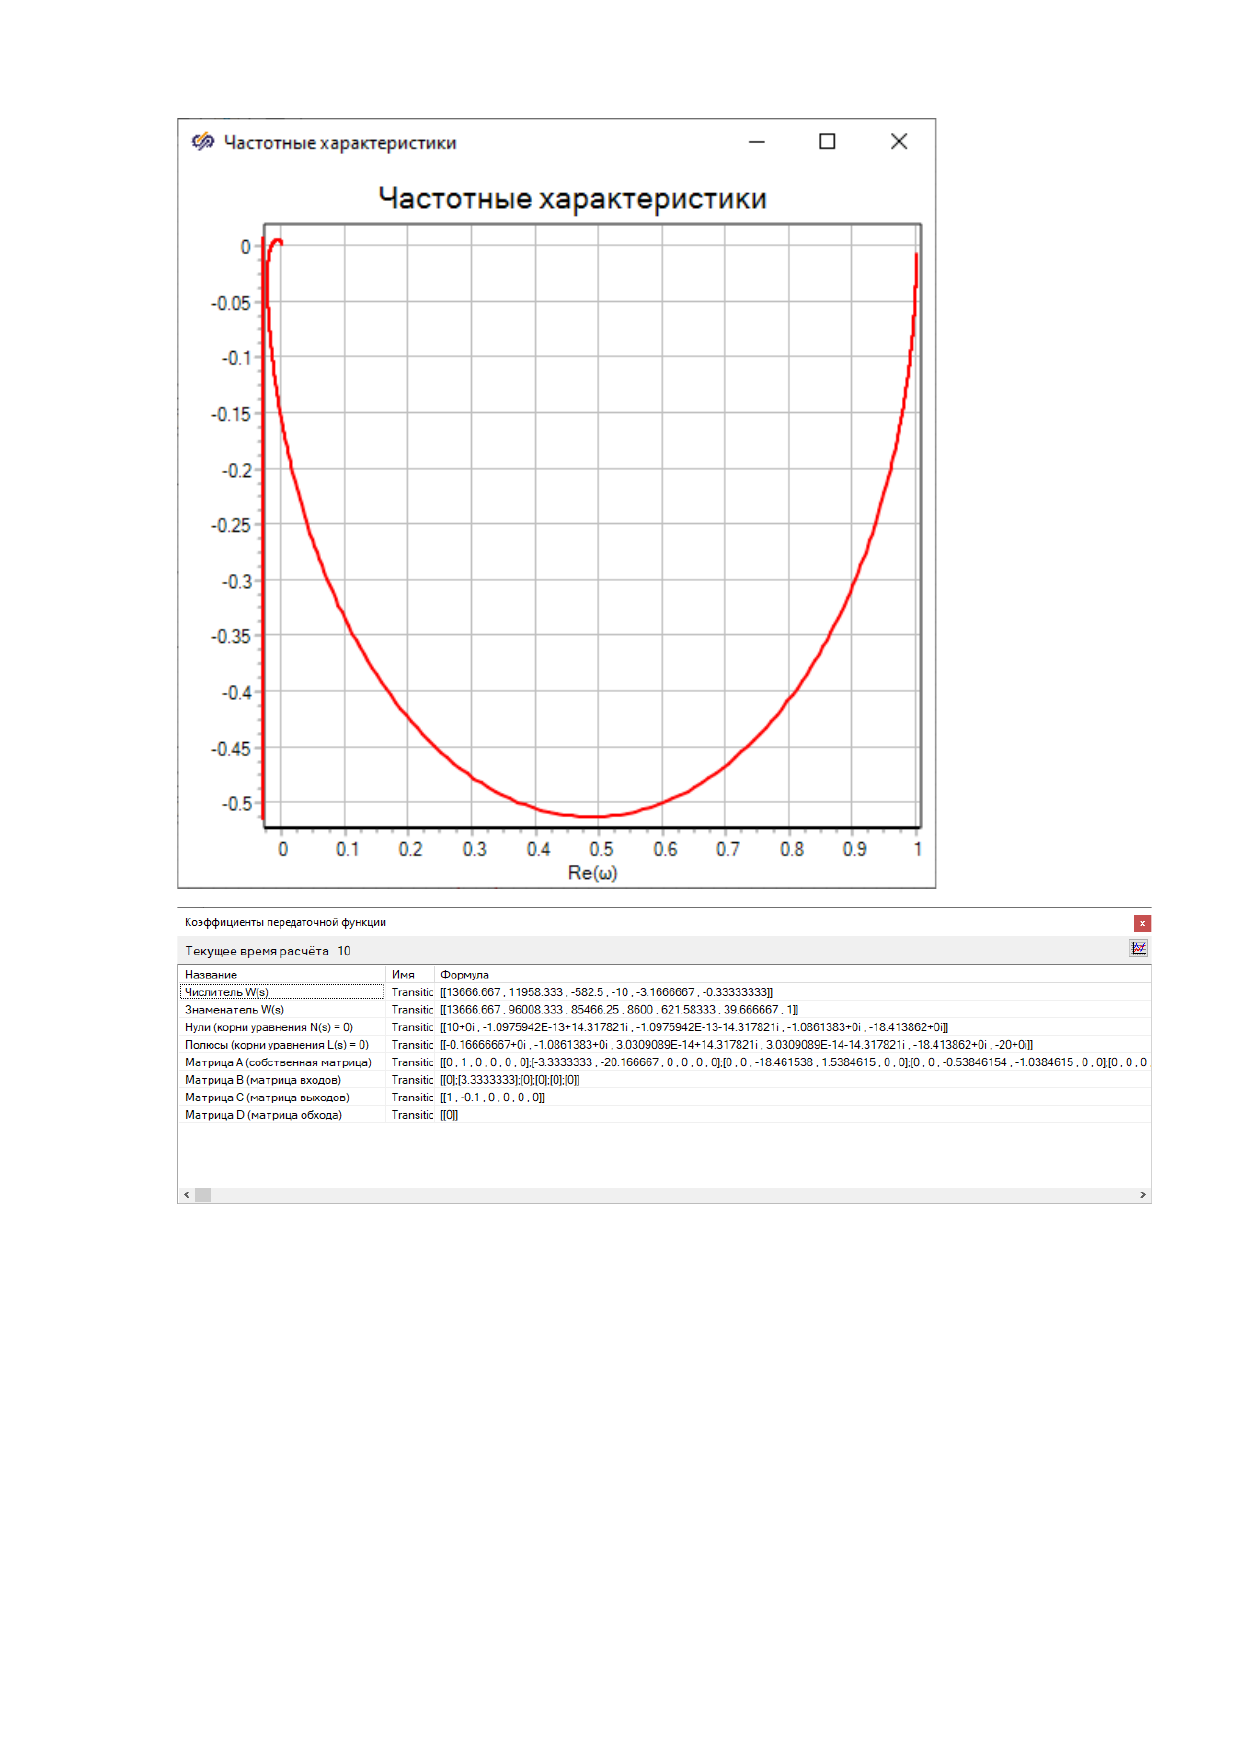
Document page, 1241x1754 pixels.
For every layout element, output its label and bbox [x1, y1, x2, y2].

picture [177, 907, 1152, 1204]
picture [177, 118, 937, 889]
